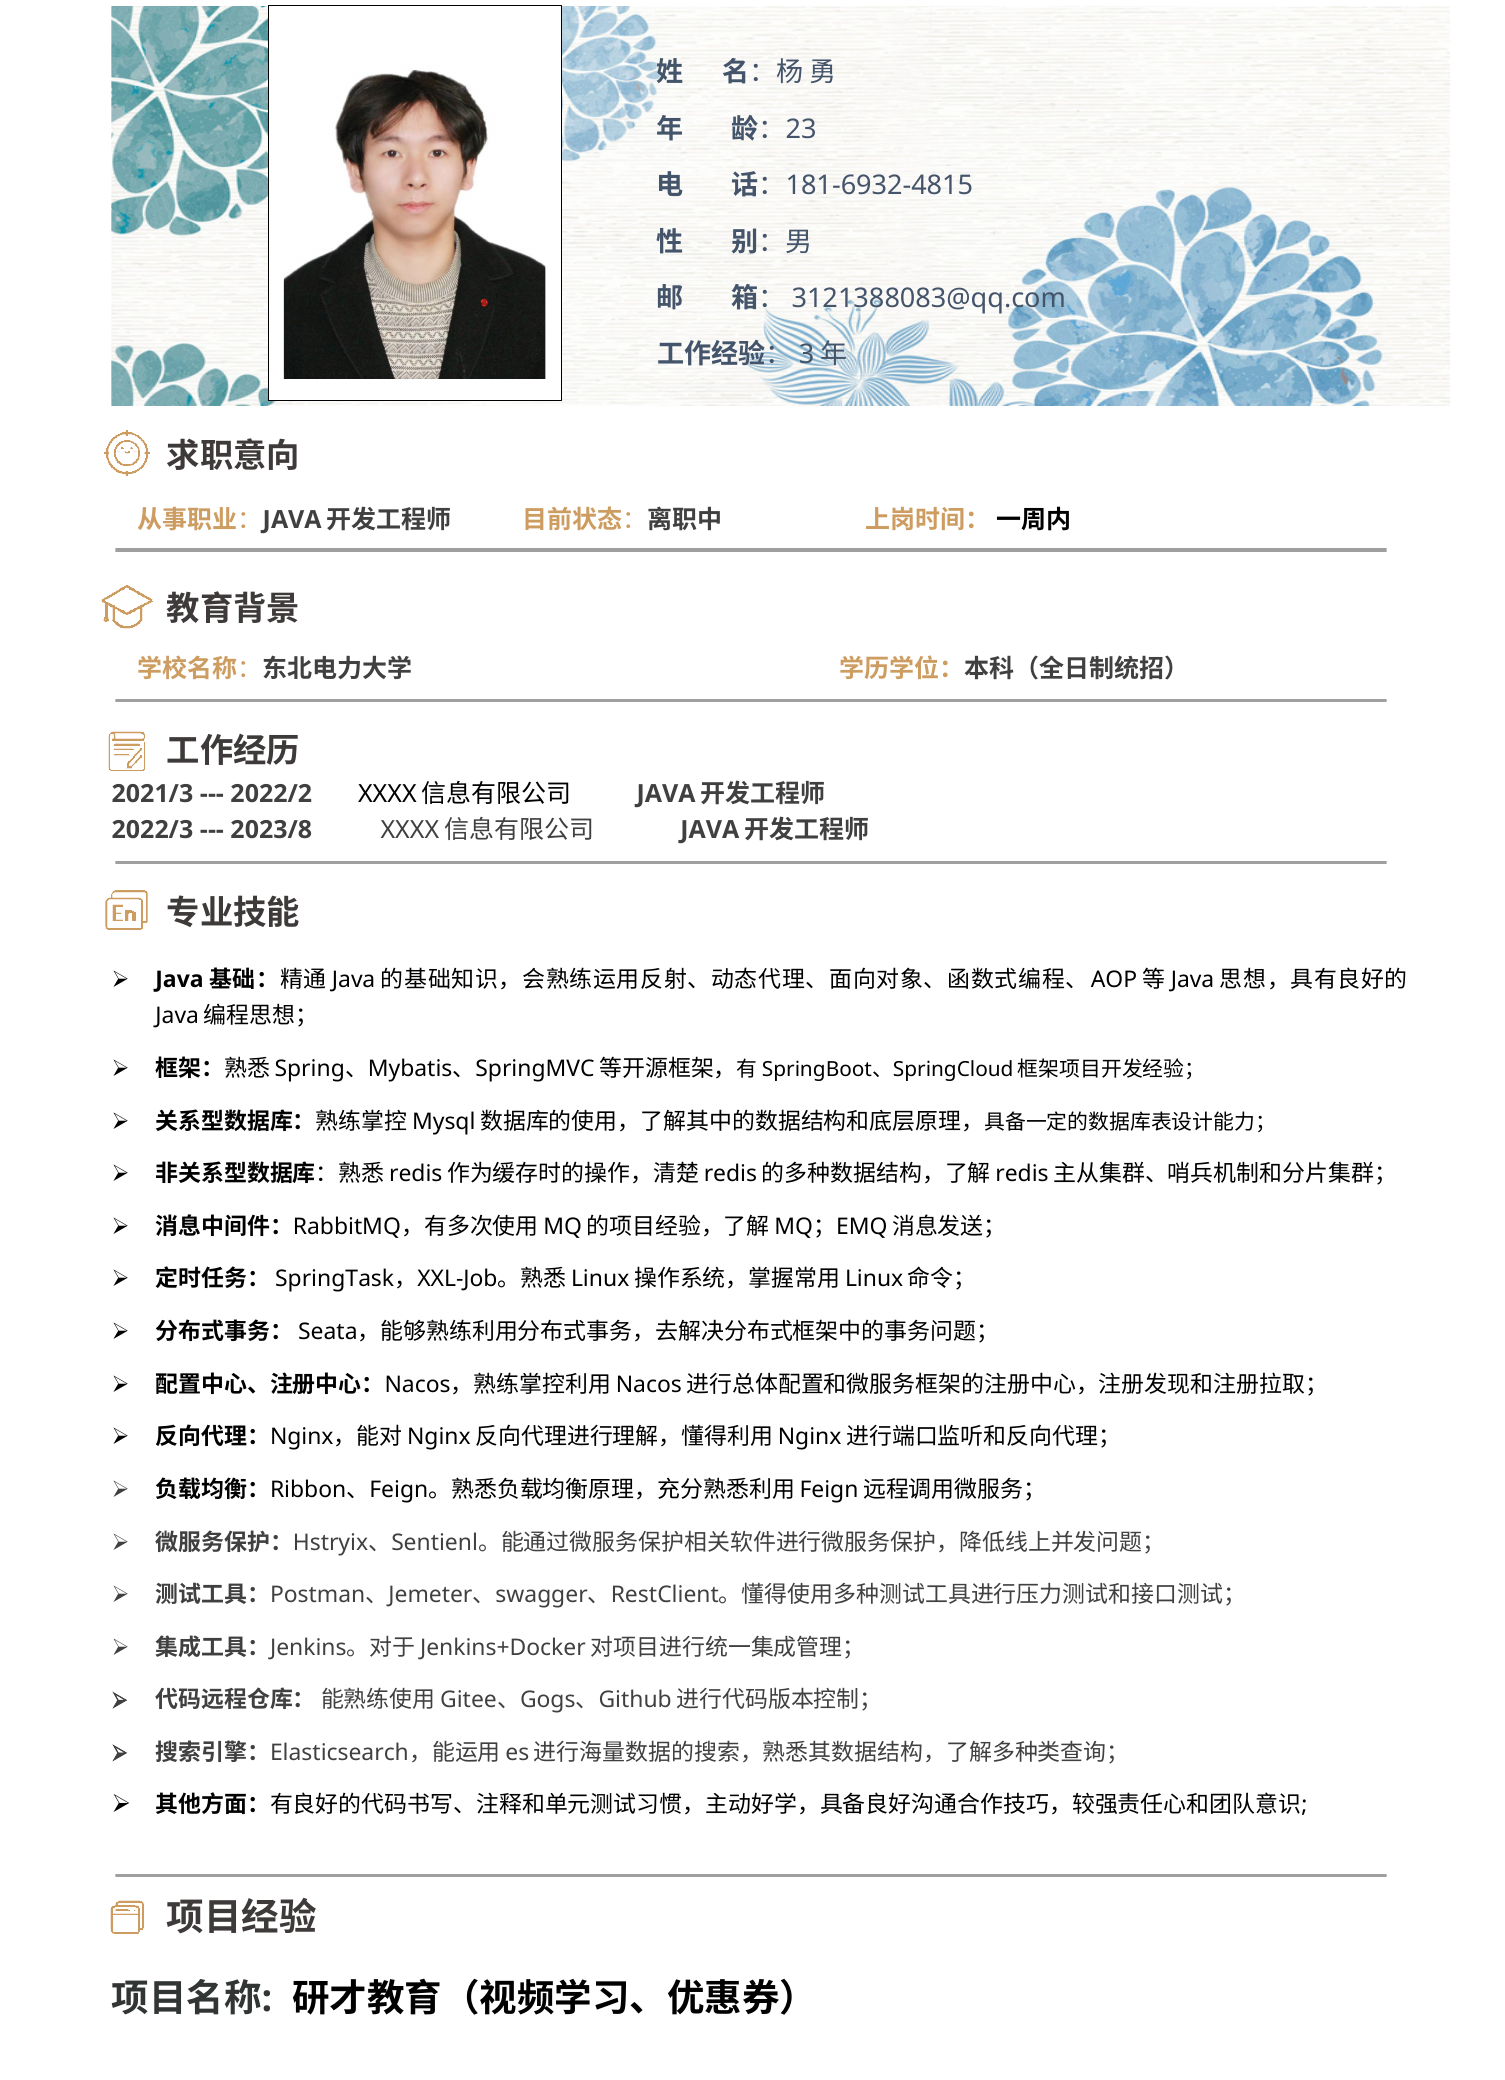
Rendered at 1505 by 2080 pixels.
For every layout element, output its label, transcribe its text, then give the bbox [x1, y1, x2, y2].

picture [108, 1898, 145, 1936]
list 配置中心、注册中心：Nacos，熟练掌控利用Nacos进行总体配置和微服务框架的注册中心，注册发现和注册拉取； [111, 1366, 1408, 1399]
list Java基础：精通Java的基础知识，会熟练运用反射、动态代理、面向对象、函数式编程、AOP等Java思想，具有良好的Java编程思想； [111, 961, 1408, 1031]
text 年 龄：23 [656, 110, 1408, 146]
list 测试工具：Postman、Jemeter、swagger、RestClient。懂得使用多种测试工具进行压力测试和接口测试； [111, 1576, 1408, 1609]
list 负载均衡：Ribbon、Feign。熟悉负载均衡原理，充分熟悉利用Feign远程调用微服务； [111, 1471, 1408, 1504]
text 2022/3 --- 2023/8 XXXX信息有限公司 JAVA开发工程师 [111, 809, 1408, 846]
text 性 别：男 [656, 222, 1408, 258]
text 电 话：181-6932-4815 [656, 166, 1408, 202]
list 消息中间件：RabbitMQ，有多次使用MQ的项目经验，了解MQ；EMQ消息发送； [111, 1208, 1408, 1241]
list 框架：熟悉Spring、Mybatis、SpringMVC等开源框架，有SpringBoot、SpringCloud框架项目开发经验； [111, 1050, 1408, 1083]
list 分布式事务： Seata，能够熟练利用分布式事务，去解决分布式框架中的事务问题； [111, 1313, 1408, 1346]
text 工作经验： 3年 [657, 335, 1408, 371]
text 专业技能 [167, 889, 1408, 934]
text 教育背景 [167, 586, 1408, 629]
text 项目名称: 研才教育（视频学习、优惠券） [111, 1968, 1408, 2022]
picture [99, 584, 154, 629]
text 工作经历 [167, 727, 1408, 771]
text 学校名称：东北电力大学 学历学位：本科（全日制统招） [112, 656, 1408, 683]
list 关系型数据库：熟练掌控Mysql数据库的使用，了解其中的数据结构和底层原理，具备一定的数据库表设计能力； [111, 1102, 1408, 1136]
list 非关系型数据库：熟悉redis作为缓存时的操作，清楚redis的多种数据结构，了解redis主从集群、哨兵机制和分片集群； [111, 1155, 1408, 1188]
list 代码远程仓库： 能熟练使用Gitee、Gogs、Github进行代码版本控制； [111, 1681, 1408, 1714]
list 定时任务： SpringTask，XXL-Job。熟悉Linux操作系统，掌握常用Linux命令； [111, 1260, 1408, 1294]
picture [111, 6, 1451, 406]
list 微服务保护：Hstryix、Sentienl。能通过微服务保护相关软件进行微服务保护，降低线上并发问题； [111, 1523, 1408, 1557]
text 邮 箱： 3121388083@qq.com [656, 279, 1408, 314]
text 2021/3 --- 2022/2 XXXX信息有限公司 JAVA开发工程师 [111, 773, 1408, 809]
text 姓 名：杨 勇 [656, 50, 1408, 89]
picture [106, 729, 147, 773]
list 反向代理：Nginx，能对Nginx反向代理进行理解，懂得利用Nginx进行端口监听和反向代理； [111, 1418, 1408, 1451]
picture [115, 548, 1387, 552]
text 从事职业：JAVA开发工程师 目前状态：离职中 上岗时间： 一周内 [112, 506, 1408, 534]
picture [101, 427, 152, 478]
list 集成工具：Jenkins。对于Jenkins+Docker对项目进行统一集成管理； [111, 1628, 1408, 1662]
picture [283, 13, 546, 379]
text 求职意向 [167, 432, 1408, 476]
list 其他方面：有良好的代码书写、注释和单元测试习惯，主动好学，具备良好沟通合作技巧，较强责任心和团队意识; [111, 1786, 1408, 1820]
text 项目经验 [166, 1887, 1408, 1941]
list 搜索引擎：Elasticsearch，能运用es进行海量数据的搜索，熟悉其数据结构，了解多种类查询； [111, 1734, 1408, 1767]
picture [105, 890, 148, 930]
